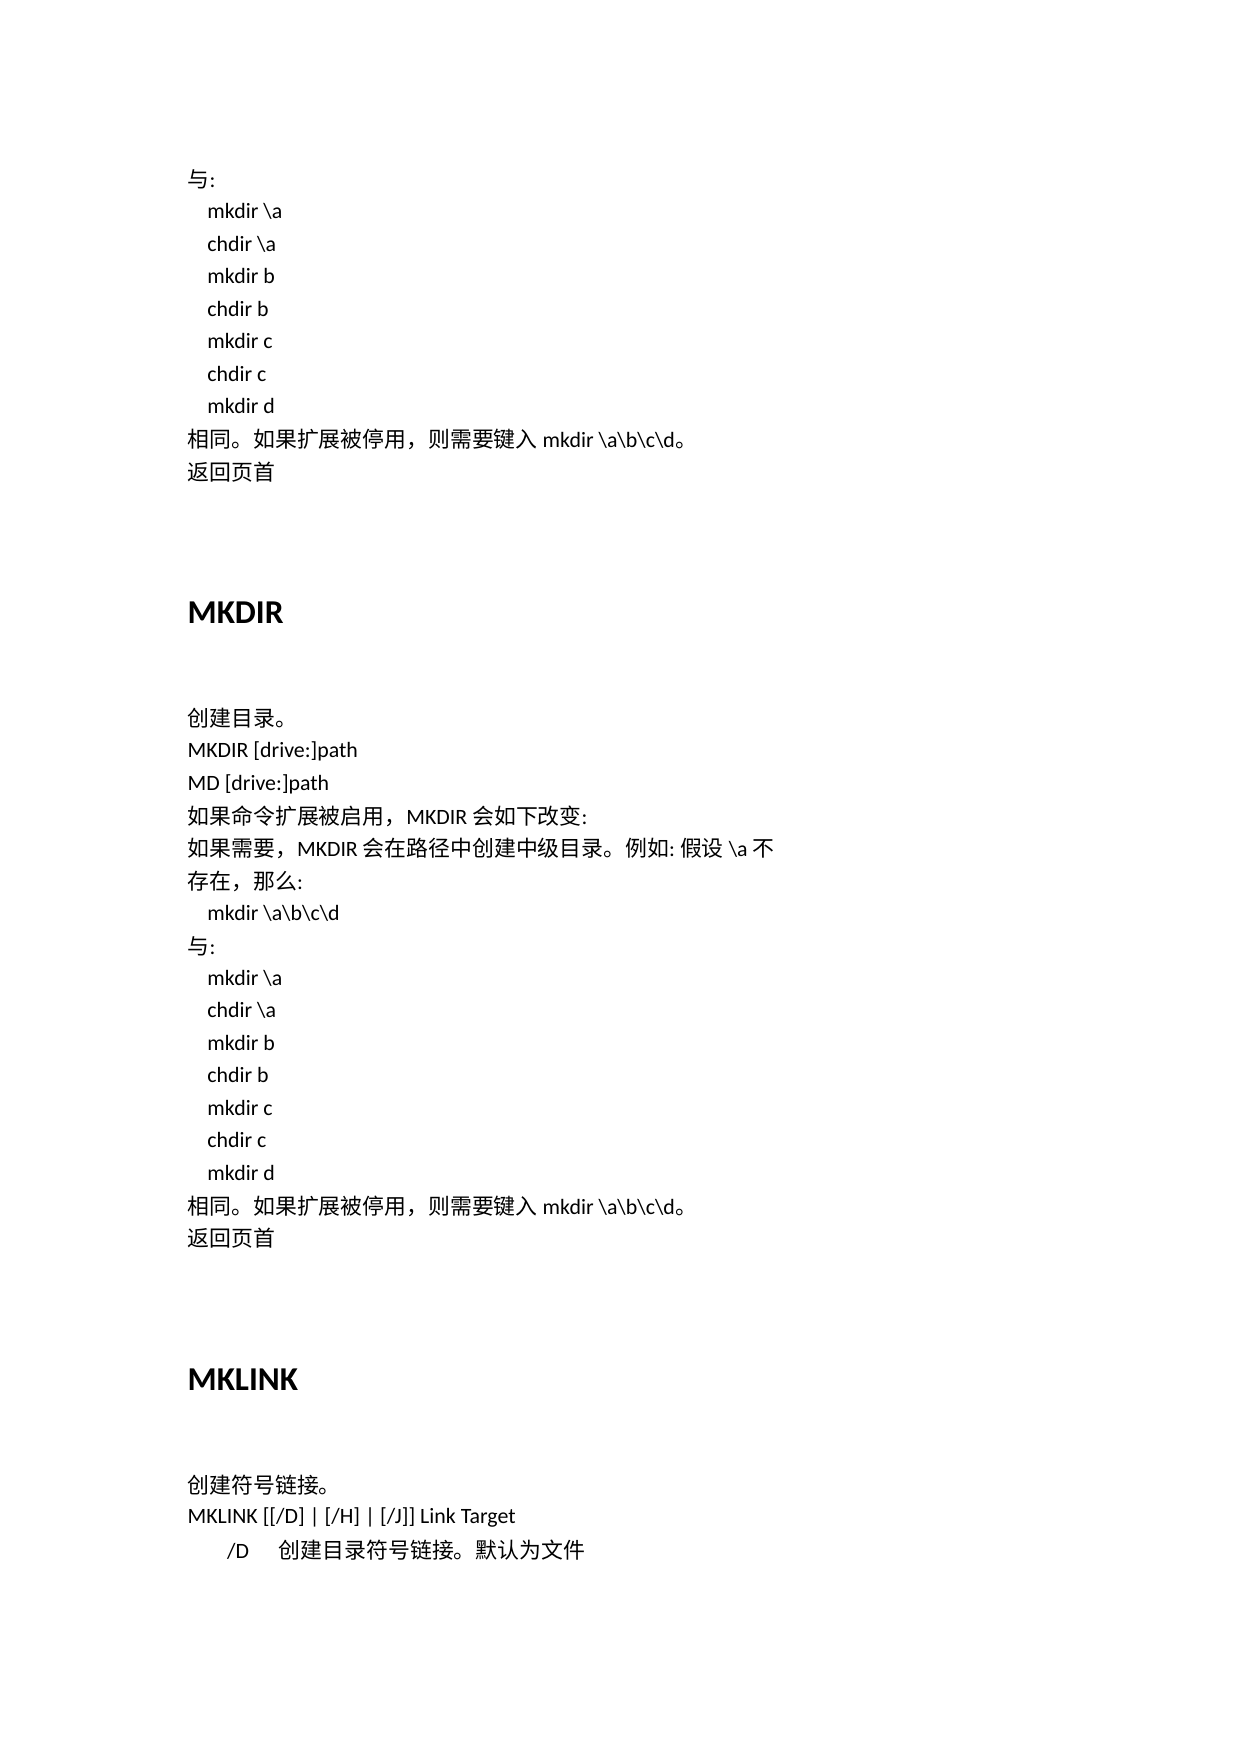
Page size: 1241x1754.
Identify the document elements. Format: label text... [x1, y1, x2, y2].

text mkdir b [187, 1026, 1053, 1058]
text chdir b [187, 292, 1053, 324]
text 返回页首 [187, 454, 1053, 487]
text 相同。如果扩展被停用，则需要键入 mkdir \a\b\c\d。 [187, 1188, 1053, 1221]
text 与: [187, 928, 1053, 961]
subtitle MKLINK [187, 1345, 1053, 1410]
text 返回页首 [187, 1221, 1053, 1253]
text chdir b [187, 1058, 1053, 1091]
subtitle MKDIR [187, 579, 1053, 644]
text chdir c [187, 357, 1053, 389]
text 存在，那么: [187, 863, 1053, 896]
text mkdir \a\b\c\d [187, 896, 1053, 928]
text chdir c [187, 1123, 1053, 1156]
text chdir \a [187, 993, 1053, 1026]
text mkdir c [187, 324, 1053, 357]
text MD [drive:]path [187, 766, 1053, 798]
text 创建目录。 [187, 701, 1053, 733]
text MKDIR [drive:]path [187, 733, 1053, 766]
text mkdir d [187, 1156, 1053, 1188]
text 创建符号链接。 [187, 1467, 1053, 1500]
text 如果命令扩展被启用，MKDIR 会如下改变: [187, 798, 1053, 831]
text /D 创建目录符号链接。默认为文件 [187, 1532, 1053, 1565]
text mkdir d [187, 389, 1053, 422]
text 与: [187, 162, 1053, 194]
text mkdir c [187, 1091, 1053, 1123]
text 相同。如果扩展被停用，则需要键入 mkdir \a\b\c\d。 [187, 422, 1053, 454]
text mkdir \a [187, 194, 1053, 227]
text mkdir \a [187, 961, 1053, 993]
text 如果需要，MKDIR 会在路径中创建中级目录。例如: 假设 \a 不 [187, 831, 1053, 863]
text mkdir b [187, 259, 1053, 292]
text chdir \a [187, 227, 1053, 259]
text MKLINK [[/D] | [/H] | [/J]] Link Target [187, 1500, 1053, 1532]
